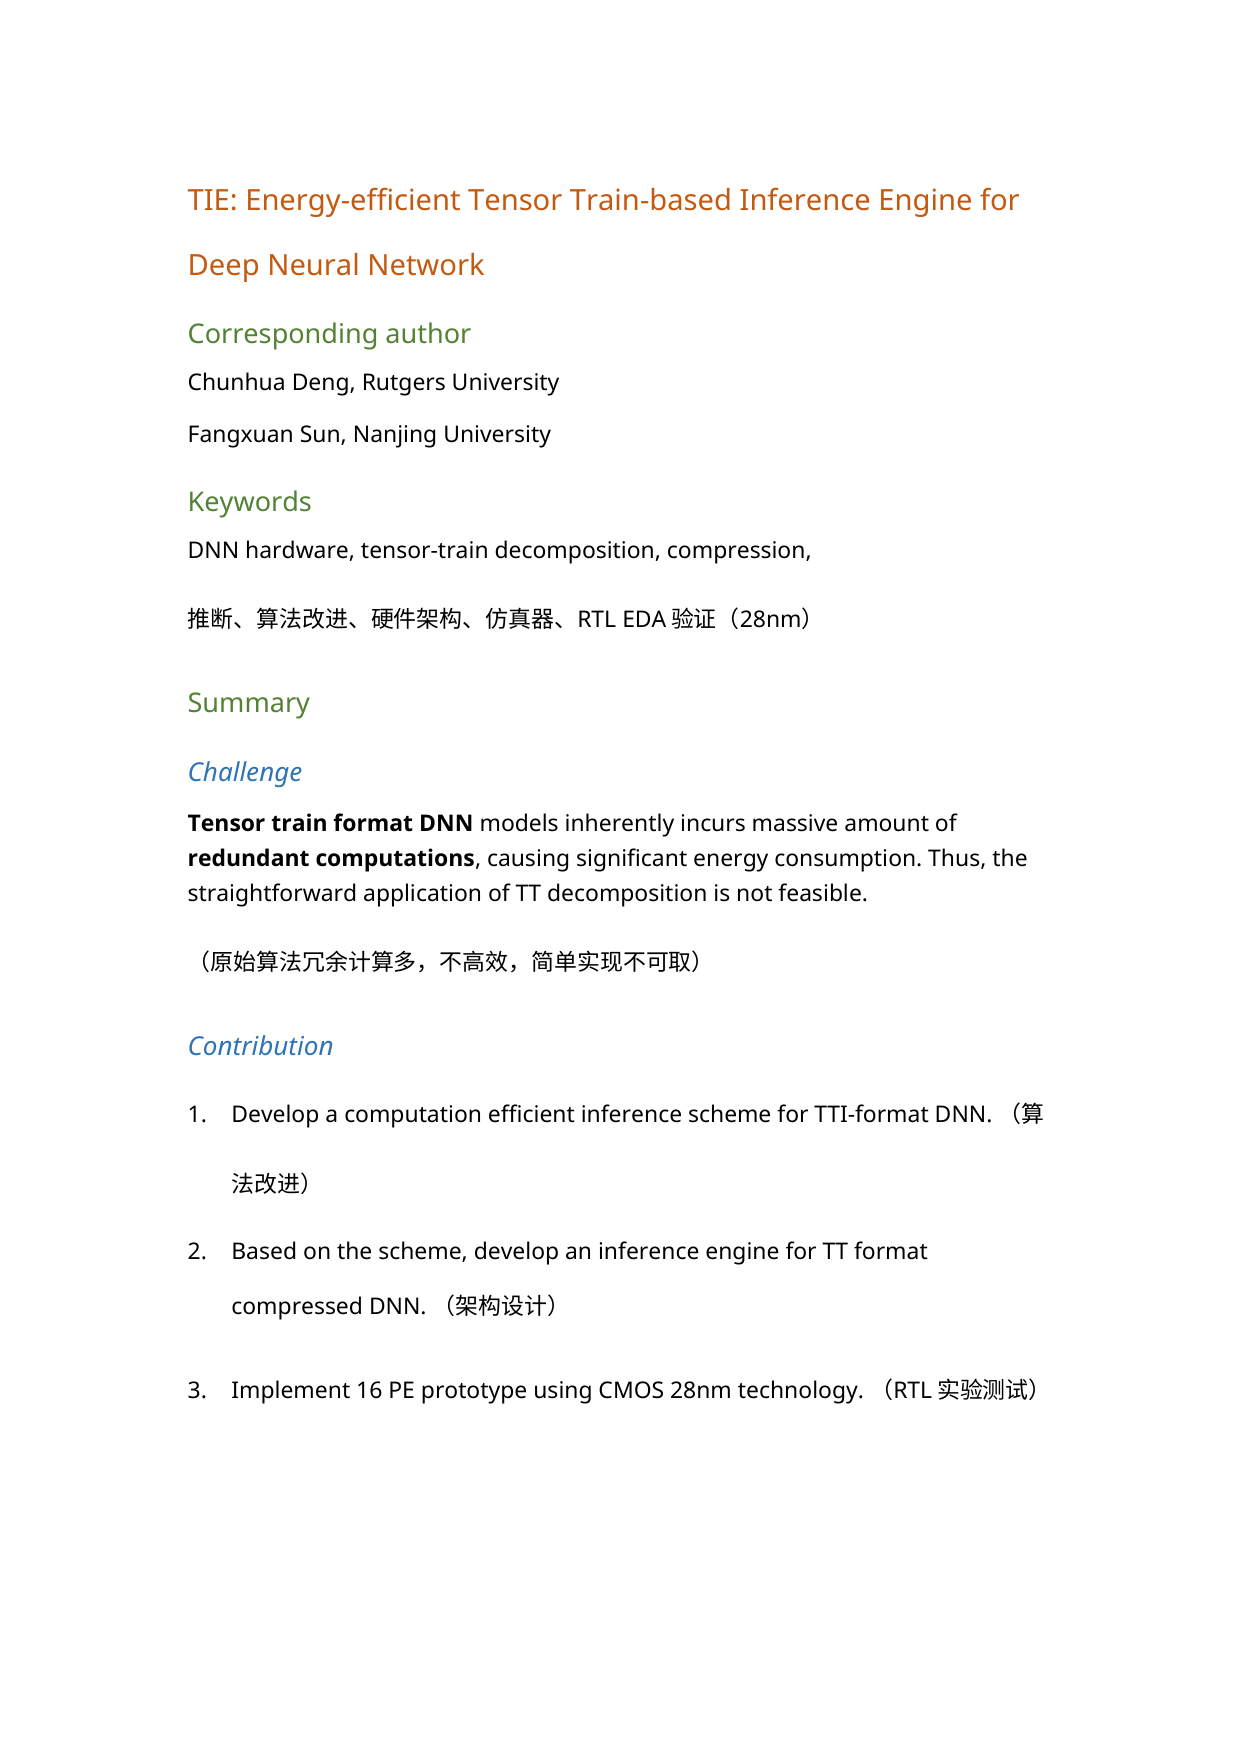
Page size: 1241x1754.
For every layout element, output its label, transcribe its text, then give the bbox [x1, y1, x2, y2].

list Implement 16 PE prototype using CMOS 28nm technology. （RTL实验测试） [187, 1357, 1053, 1422]
text Keywords [187, 469, 1053, 534]
list Based on the scheme, develop an inference engine for TT format compressed DNN. （架构设计） [187, 1235, 1053, 1337]
text Summary [187, 669, 1053, 734]
text Tensor train format DNN models inherently incurs massive amount of redundant computations, causing significant energy consumption. Thus, the straightforward application of TT decomposition is not feasible. [187, 807, 1053, 909]
text TIE: Energy-efficient Tensor Train-based Inference Engine for Deep Neural Network [187, 166, 1053, 296]
text Corresponding author [187, 300, 1053, 365]
text Fangxuan Sun, Nanjing University [187, 417, 1053, 449]
text Chunhua Deng, Rutgers University [187, 365, 1053, 398]
list Develop a computation efficient inference scheme for TTI-format DNN. （算法改进） [187, 1080, 1053, 1215]
text DNN hardware, tensor-train decomposition, compression, [187, 534, 1053, 566]
text Contribution [187, 1012, 1053, 1077]
text （原始算法冗余计算多，不高效，简单实现不可取） [187, 928, 1053, 993]
text Challenge [187, 739, 1053, 804]
text 推断、算法改进、硬件架构、仿真器、RTL EDA验证（28nm） [187, 585, 1053, 650]
